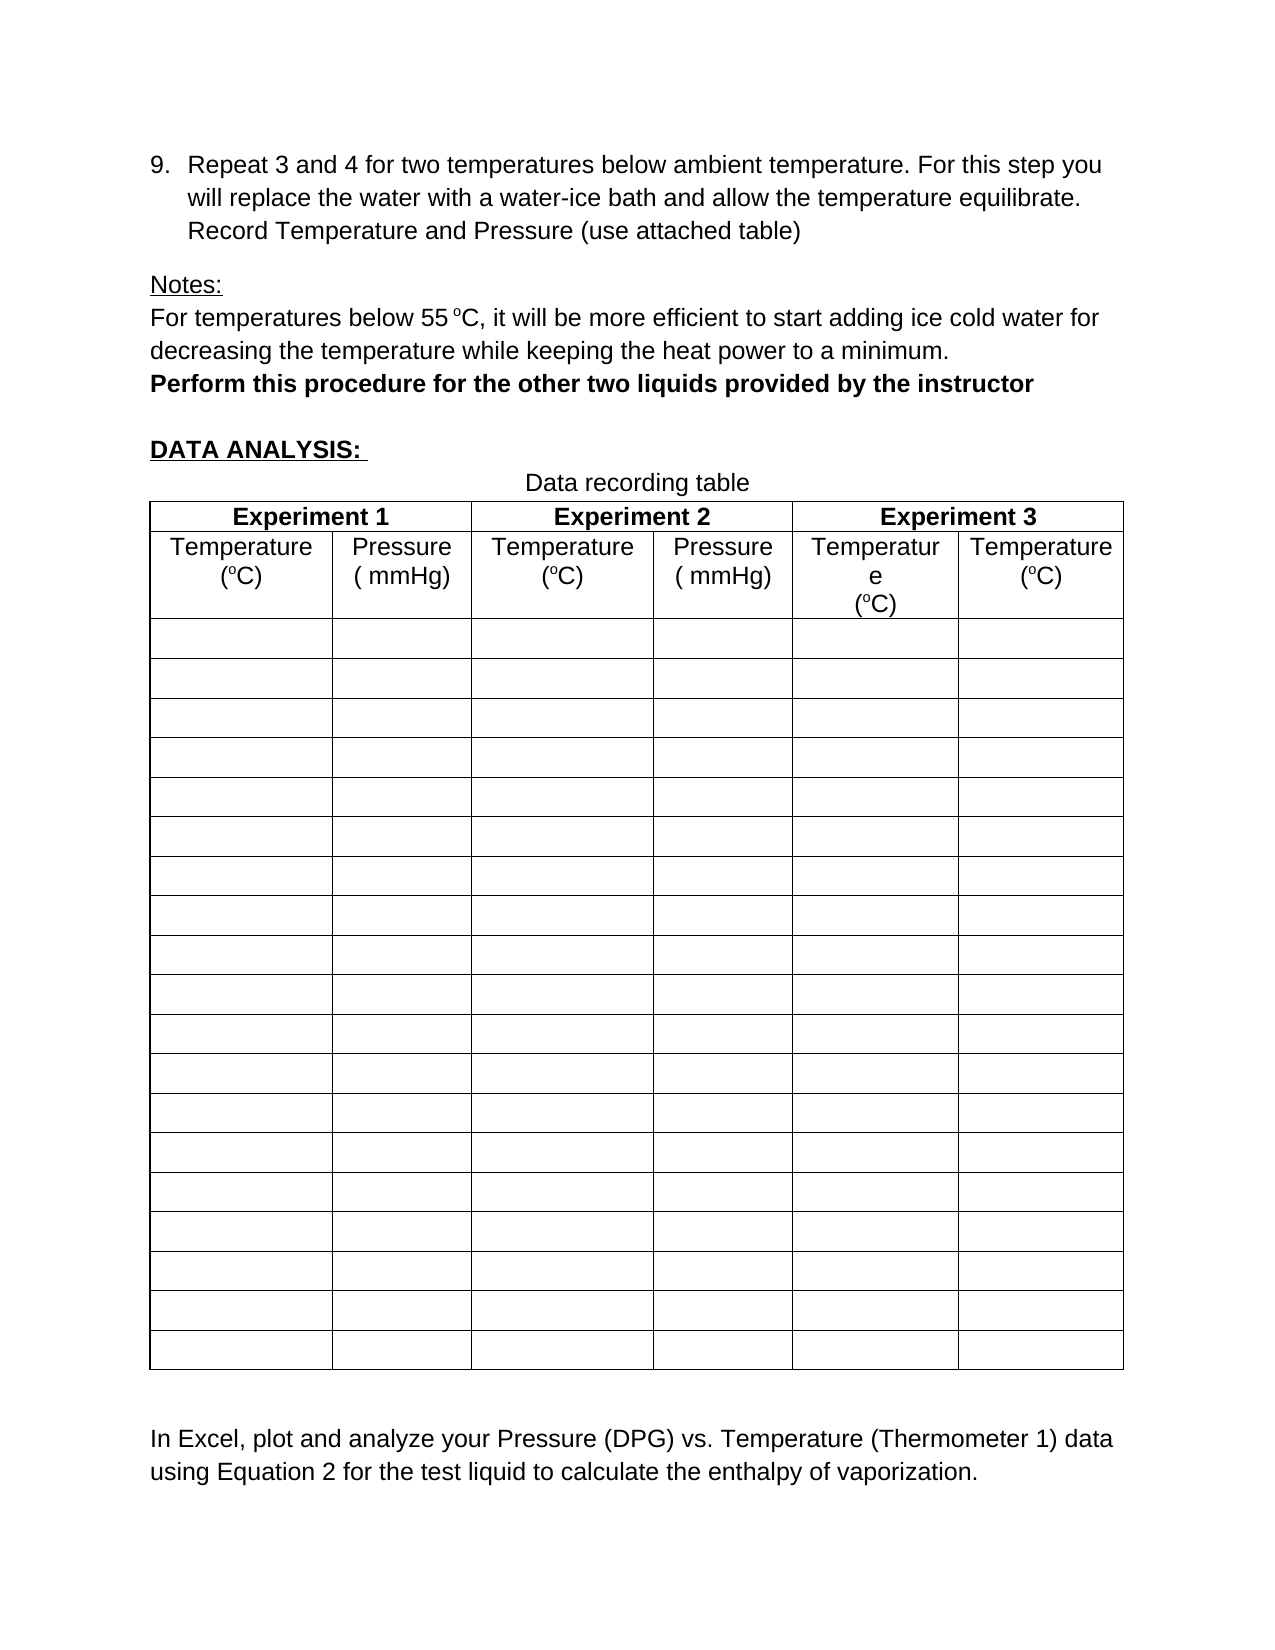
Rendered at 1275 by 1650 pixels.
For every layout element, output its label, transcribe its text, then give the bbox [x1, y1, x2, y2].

table_cell Temperature (oC) [959, 532, 1123, 618]
table_cell [959, 1212, 1123, 1251]
table_cell [793, 1054, 958, 1093]
table_cell [151, 619, 332, 658]
text For temperatures below 55 oC, it will be more efficient to start adding ice cold water for decreasing the temperature while keeping the heat power to a minimum. [150, 303, 1125, 365]
table_cell [151, 699, 332, 737]
table_cell [654, 936, 792, 974]
table_cell [654, 1212, 792, 1251]
table_cell [793, 1212, 958, 1251]
table_cell [654, 1252, 792, 1290]
table_cell [959, 1173, 1123, 1211]
table_cell [654, 1054, 792, 1093]
text Perform this procedure for the other two liquids provided by the instructor [150, 369, 1125, 398]
table_cell [151, 1094, 332, 1132]
table_cell [793, 1331, 958, 1369]
table_cell [151, 1173, 332, 1211]
table_cell [654, 659, 792, 698]
table_cell [333, 1173, 471, 1211]
table_cell [654, 817, 792, 856]
table_cell [333, 659, 471, 698]
table_cell [472, 699, 653, 737]
table_cell [959, 857, 1123, 895]
table_cell [472, 1252, 653, 1290]
table_cell [959, 1291, 1123, 1329]
table_cell [333, 1054, 471, 1093]
table_cell [472, 1094, 653, 1132]
table_header Experiment 2 [472, 502, 792, 531]
table_cell [959, 619, 1123, 658]
table_cell [654, 778, 792, 816]
table_cell [654, 975, 792, 1014]
table_cell [151, 1212, 332, 1251]
table_cell [333, 1331, 471, 1369]
table_cell [472, 659, 653, 698]
table_cell [959, 699, 1123, 737]
table_cell [793, 817, 958, 856]
table_cell [472, 1291, 653, 1329]
table_cell [151, 1015, 332, 1053]
table_cell [333, 1133, 471, 1172]
table_header Experiment 1 [151, 502, 471, 531]
table_cell [333, 619, 471, 658]
table_cell [151, 1054, 332, 1093]
table_cell [654, 738, 792, 777]
list Repeat 3 and 4 for two temperatures below ambient temperature. For this step you will replace the water with a water-ice bath and allow the temperature equilibrate. Record Temperature and Pressure (use attached table) [150, 150, 1125, 245]
table_cell [959, 896, 1123, 935]
table_cell [959, 778, 1123, 816]
table_cell [472, 1173, 653, 1211]
table_cell [793, 1094, 958, 1132]
table_cell [151, 1133, 332, 1172]
table_cell [654, 1094, 792, 1132]
table_cell [472, 1212, 653, 1251]
table_cell [959, 738, 1123, 777]
list Data recording table [150, 468, 1125, 497]
table_cell [151, 817, 332, 856]
text DATA ANALYSIS: [150, 435, 1125, 464]
table_cell [472, 619, 653, 658]
table_cell [793, 738, 958, 777]
table_cell [654, 699, 792, 737]
table_cell [151, 857, 332, 895]
table_cell [472, 738, 653, 777]
table_cell [654, 857, 792, 895]
table_cell [472, 778, 653, 816]
table_cell [793, 1291, 958, 1329]
table_cell [151, 738, 332, 777]
table_cell [472, 1054, 653, 1093]
table_cell [333, 1212, 471, 1251]
table_cell [333, 778, 471, 816]
table_cell [333, 1291, 471, 1329]
table_cell [333, 857, 471, 895]
table_cell [472, 975, 653, 1014]
table_cell [472, 936, 653, 974]
table_cell [959, 936, 1123, 974]
table_cell [959, 1094, 1123, 1132]
table_cell [333, 896, 471, 935]
table_cell [793, 936, 958, 974]
table_cell [654, 1173, 792, 1211]
table_cell [151, 1331, 332, 1369]
table_cell [151, 936, 332, 974]
text In Excel, plot and analyze your Pressure (DPG) vs. Temperature (Thermometer 1) data using Equation 2 for the test liquid to calculate the enthalpy of vaporization. [150, 1424, 1125, 1486]
table_cell [959, 1054, 1123, 1093]
table_cell [151, 975, 332, 1014]
table_cell [959, 1015, 1123, 1053]
table_cell [793, 896, 958, 935]
table_cell [793, 1173, 958, 1211]
table_cell [654, 1291, 792, 1329]
text Notes: [150, 270, 1125, 299]
table_cell [333, 1015, 471, 1053]
table_cell [472, 1331, 653, 1369]
table_cell [793, 778, 958, 816]
table_cell [654, 1331, 792, 1369]
table_cell [959, 975, 1123, 1014]
table_cell [654, 619, 792, 658]
table_cell [472, 1015, 653, 1053]
table_cell [793, 619, 958, 658]
table_cell Pressure ( mmHg) [654, 532, 792, 618]
table_cell [793, 659, 958, 698]
table_cell [472, 896, 653, 935]
table_cell [151, 778, 332, 816]
table_cell [793, 1015, 958, 1053]
table_cell [333, 699, 471, 737]
table_cell [654, 1015, 792, 1053]
table_cell [472, 1133, 653, 1172]
table_cell [959, 817, 1123, 856]
table_cell Temperature (oC) [793, 532, 958, 618]
table_cell [793, 1252, 958, 1290]
table_cell [333, 817, 471, 856]
table_cell [793, 1133, 958, 1172]
table_cell [793, 857, 958, 895]
table_cell [654, 1133, 792, 1172]
table_cell [793, 975, 958, 1014]
table_cell [151, 1291, 332, 1329]
table_cell [959, 1252, 1123, 1290]
table_cell [151, 896, 332, 935]
table_cell [333, 1094, 471, 1132]
table_header Experiment 3 [793, 502, 1123, 531]
table_cell [959, 1133, 1123, 1172]
table_cell [959, 1331, 1123, 1369]
table_cell [654, 896, 792, 935]
table_cell [793, 699, 958, 737]
table_cell [333, 738, 471, 777]
table_cell [472, 817, 653, 856]
table_cell [333, 936, 471, 974]
table_cell [151, 659, 332, 698]
table_cell Temperature (oC) [151, 532, 332, 618]
table_cell Temperature (oC) [472, 532, 653, 618]
table_cell [151, 1252, 332, 1290]
table_cell [333, 975, 471, 1014]
table_cell [959, 659, 1123, 698]
table_cell Pressure ( mmHg) [333, 532, 471, 618]
table_cell [333, 1252, 471, 1290]
table_cell [472, 857, 653, 895]
